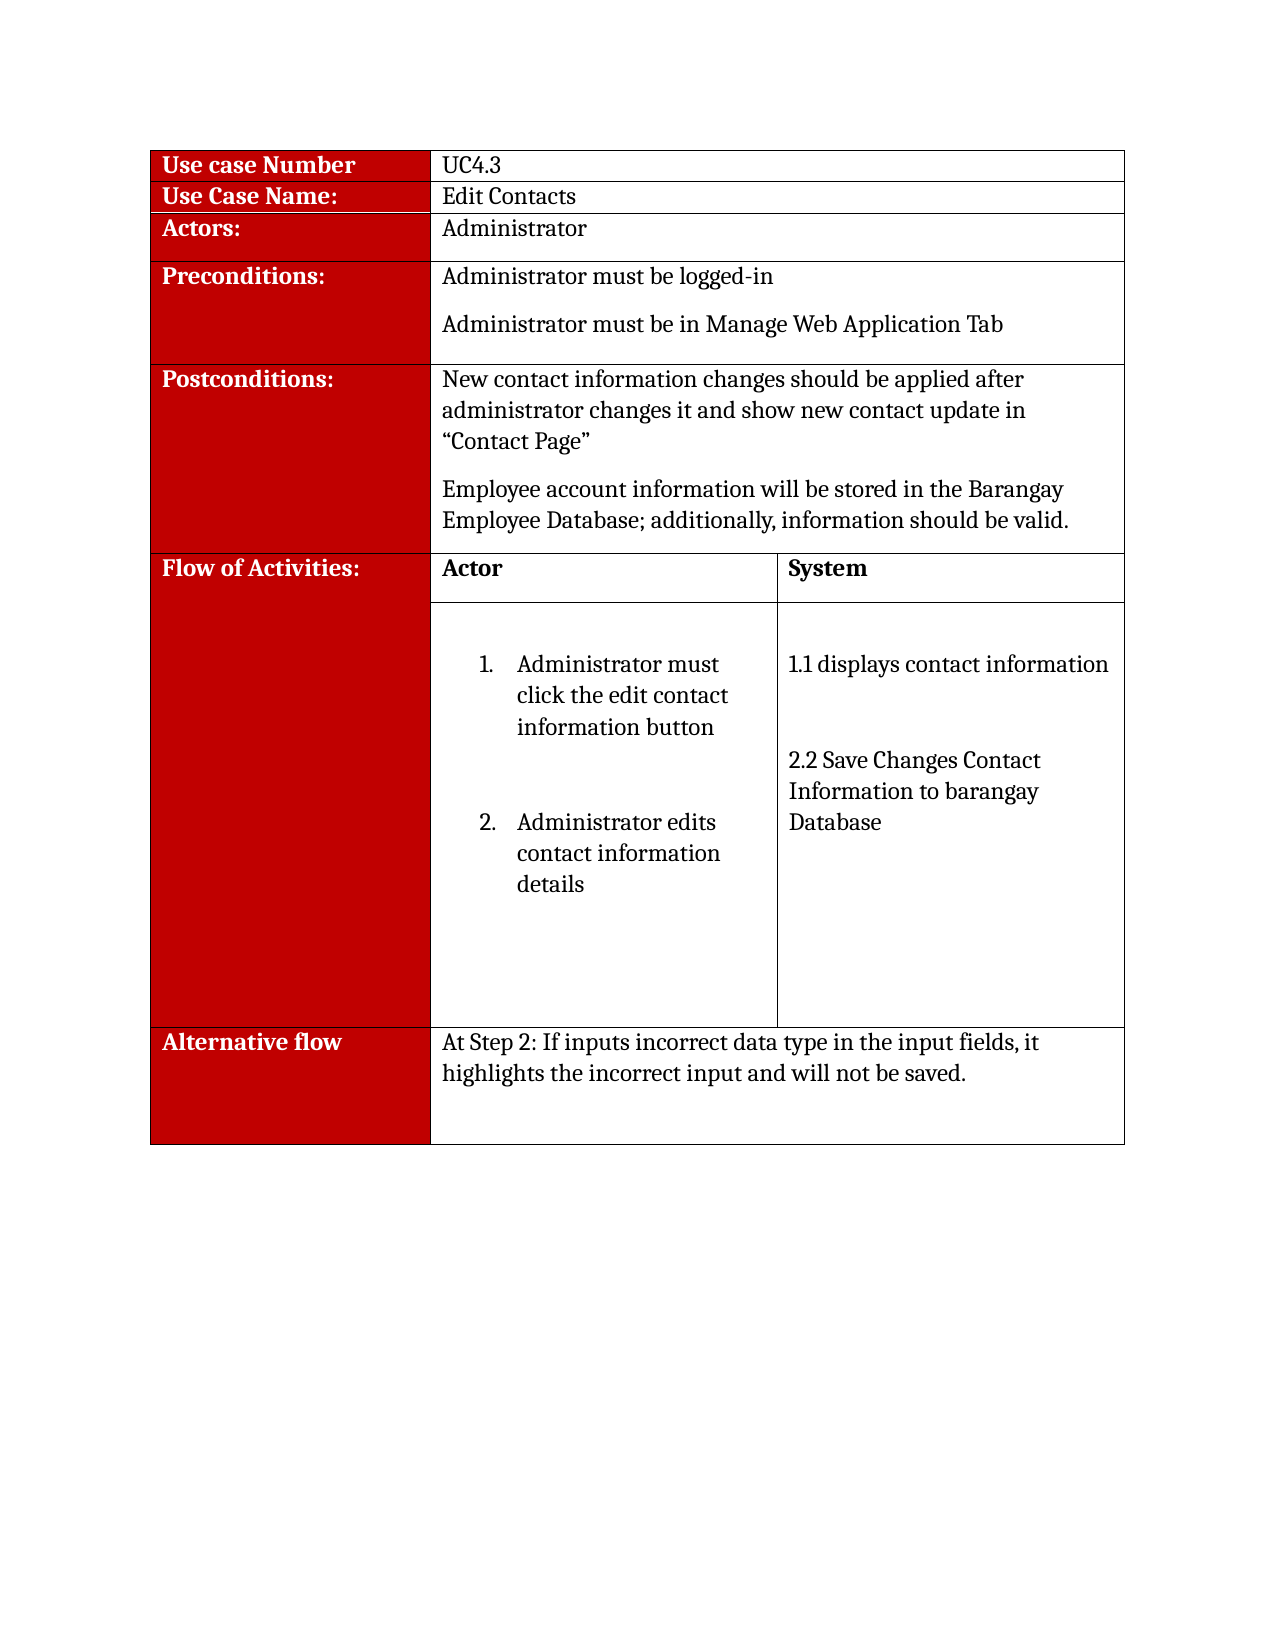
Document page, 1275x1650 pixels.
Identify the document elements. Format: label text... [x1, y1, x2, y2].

table_cell 1.1 displays contact information 2.2 Save Changes Contact Information to barangay Database [778, 603, 1124, 1027]
table_cell Administrator must be logged-in Administrator must be in Manage Web Application Tab [431, 262, 1124, 364]
table_cell Postconditions: [151, 365, 430, 553]
table_cell Flow of Activities: [151, 554, 430, 1027]
table_cell Actors: [151, 214, 430, 261]
table_cell New contact information changes should be applied after administrator changes it and show new contact update in “Contact Page” Employee account information will be stored in the Barangay Employee Database; additionally, information should be valid. [431, 365, 1124, 553]
table_cell Administrator must click the edit contact information button Administrator edits contact information details [431, 603, 777, 1027]
table_cell Administrator [431, 214, 1124, 261]
table_cell System [778, 554, 1124, 602]
table_cell At Step 2: If inputs incorrect data type in the input fields, it highlights the incorrect input and will not be saved. [431, 1028, 1124, 1144]
table_cell Preconditions: [151, 262, 430, 364]
table_header Use case Number [151, 151, 430, 181]
table_cell Use Case Name: [151, 182, 430, 212]
table_header UC4.3 [431, 151, 1124, 181]
table_cell Edit Contacts [431, 182, 1124, 212]
table_cell Alternative flow [151, 1028, 430, 1144]
table_cell Actor [431, 554, 777, 602]
